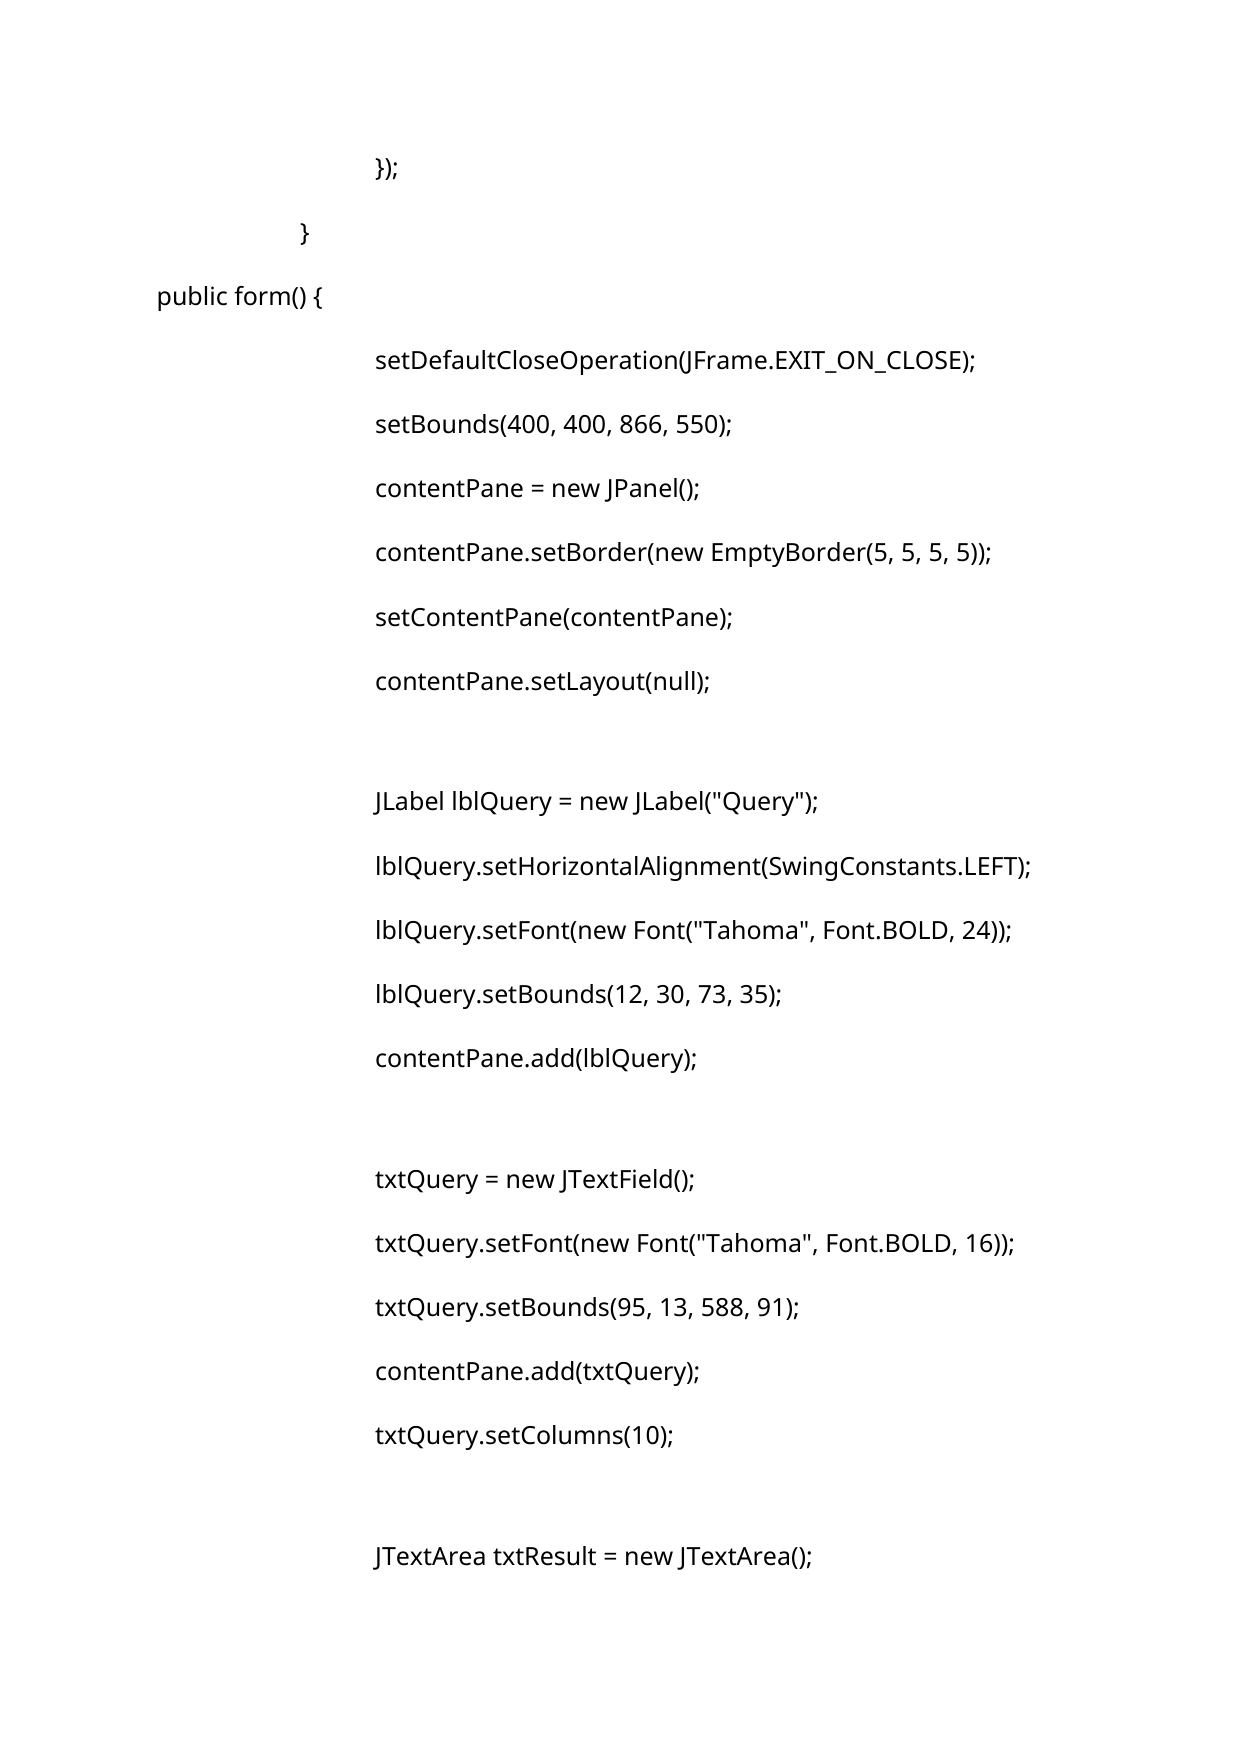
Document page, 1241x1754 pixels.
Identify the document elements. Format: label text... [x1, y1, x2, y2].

text txtQuery.setBounds(95, 13, 588, 91); [150, 1289, 1090, 1324]
text contentPane.add(lblQuery); [150, 1041, 1090, 1075]
text JLabel lblQuery = new JLabel("Query"); [150, 784, 1090, 818]
text setDefaultCloseOperation(JFrame.EXIT_ON_CLOSE); [150, 342, 1090, 377]
text public form() { [150, 278, 1090, 312]
text setBounds(400, 400, 866, 550); [150, 407, 1090, 441]
text contentPane.setLayout(null); [150, 663, 1090, 697]
text contentPane = new JPanel(); [150, 471, 1090, 505]
text setContentPane(contentPane); [150, 599, 1090, 633]
text lblQuery.setFont(new Font("Tahoma", Font.BOLD, 24)); [150, 912, 1090, 946]
text lblQuery.setHorizontalAlignment(SwingConstants.LEFT); [150, 848, 1090, 882]
text txtQuery = new JTextField(); [150, 1161, 1090, 1195]
text txtQuery.setColumns(10); [150, 1418, 1090, 1452]
text lblQuery.setBounds(12, 30, 73, 35); [150, 976, 1090, 1011]
text JTextArea txtResult = new JTextArea(); [150, 1538, 1090, 1573]
text contentPane.setBorder(new EmptyBorder(5, 5, 5, 5)); [150, 535, 1090, 569]
text contentPane.add(txtQuery); [150, 1354, 1090, 1388]
text }); [150, 150, 1090, 184]
text txtQuery.setFont(new Font("Tahoma", Font.BOLD, 16)); [150, 1225, 1090, 1259]
text } [150, 214, 1090, 248]
